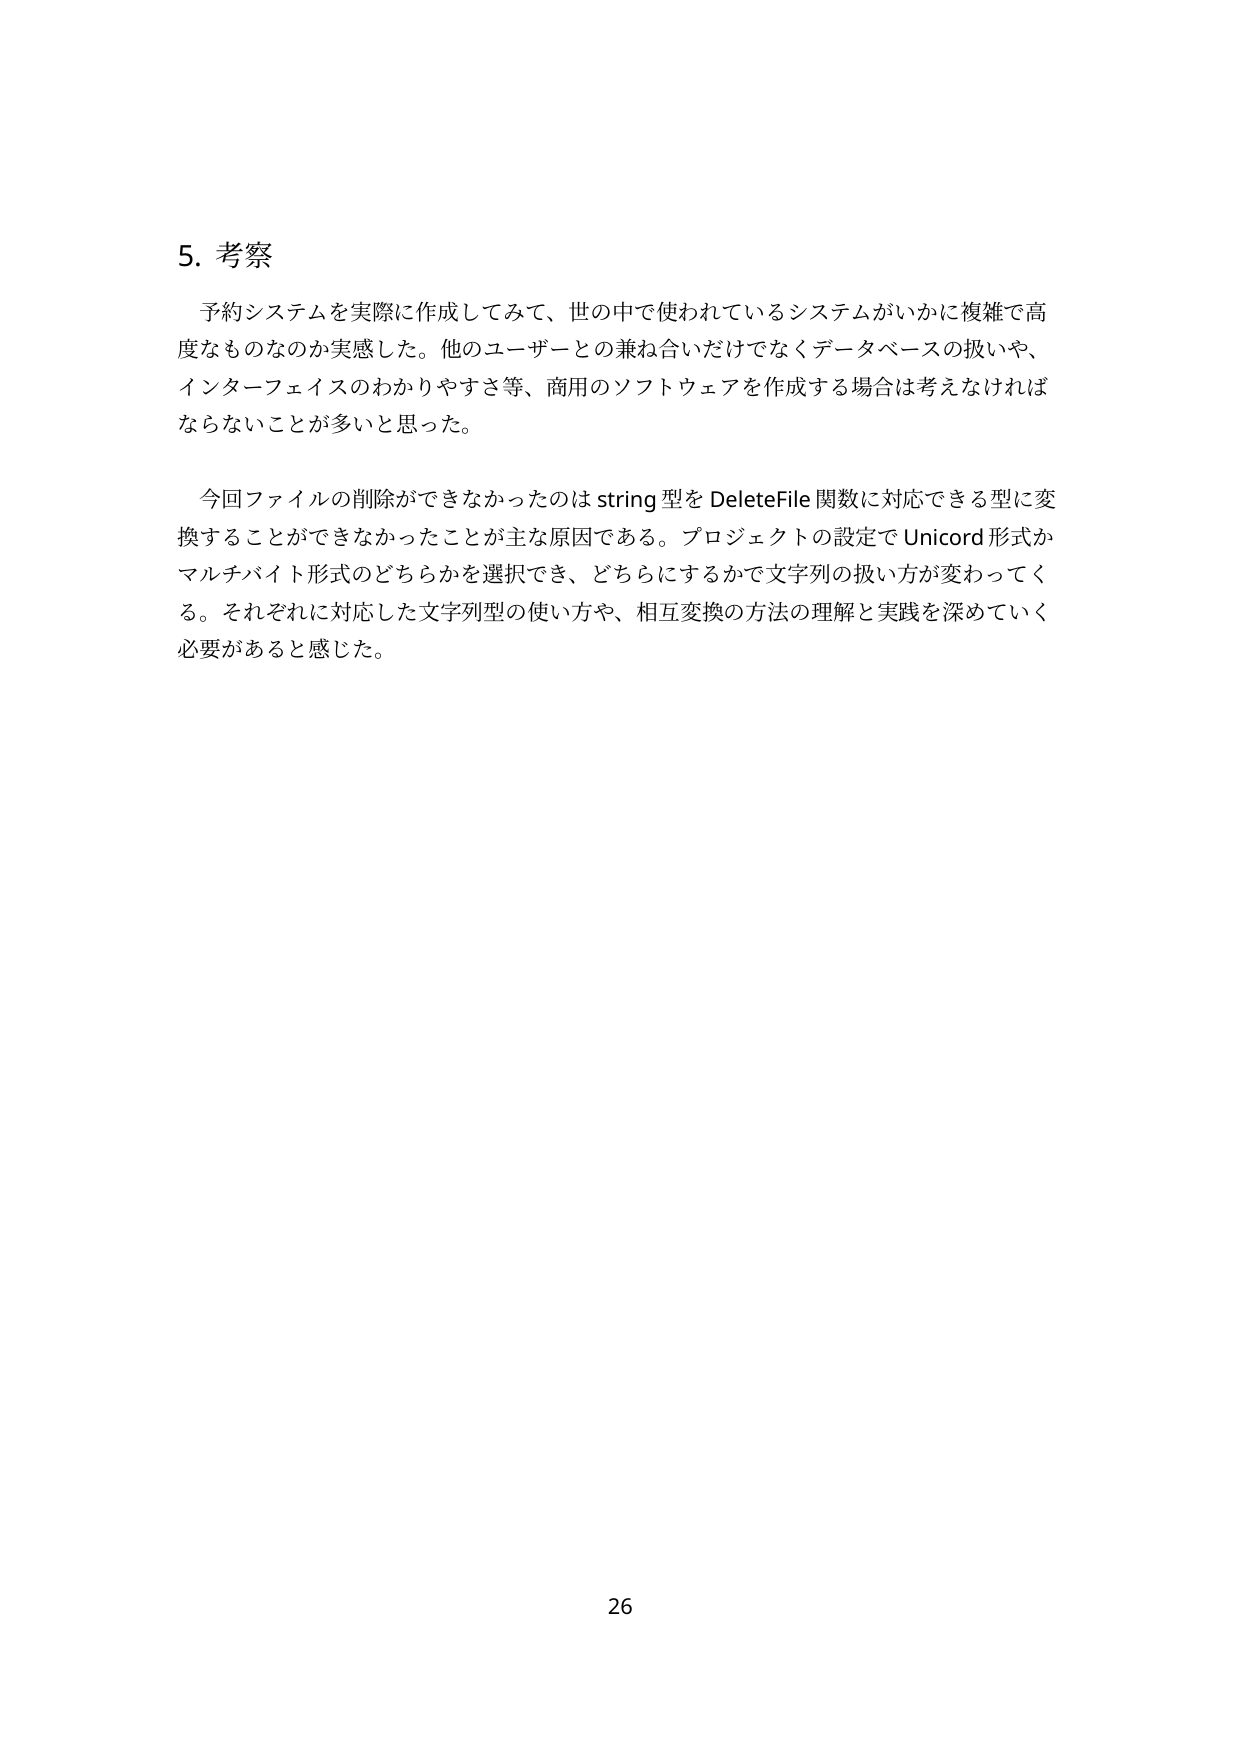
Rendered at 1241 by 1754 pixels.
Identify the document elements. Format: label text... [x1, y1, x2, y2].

list 今回ファイルの削除ができなかったのはstring型をDeleteFile関数に対応できる型に変換することができなかったことが主な原因である。プロジェクトの設定でUnicord形式かマルチバイト形式のどちらかを選択でき、どちらにするかで文字列の扱い方が変わってくる。それぞれに対応した文字列型の使い方や、相互変換の方法の理解と実践を深めていく必要があると感じた。 [177, 479, 1063, 667]
list 考察 [177, 217, 1063, 292]
list 予約システムを実際に作成してみて、世の中で使われているシステムがいかに複雑で高度なものなのか実感した。他のユーザーとの兼ね合いだけでなくデータベースの扱いや、インターフェイスのわかりやすさ等、商用のソフトウェアを作成する場合は考えなければならないことが多いと思った。 [177, 292, 1063, 442]
